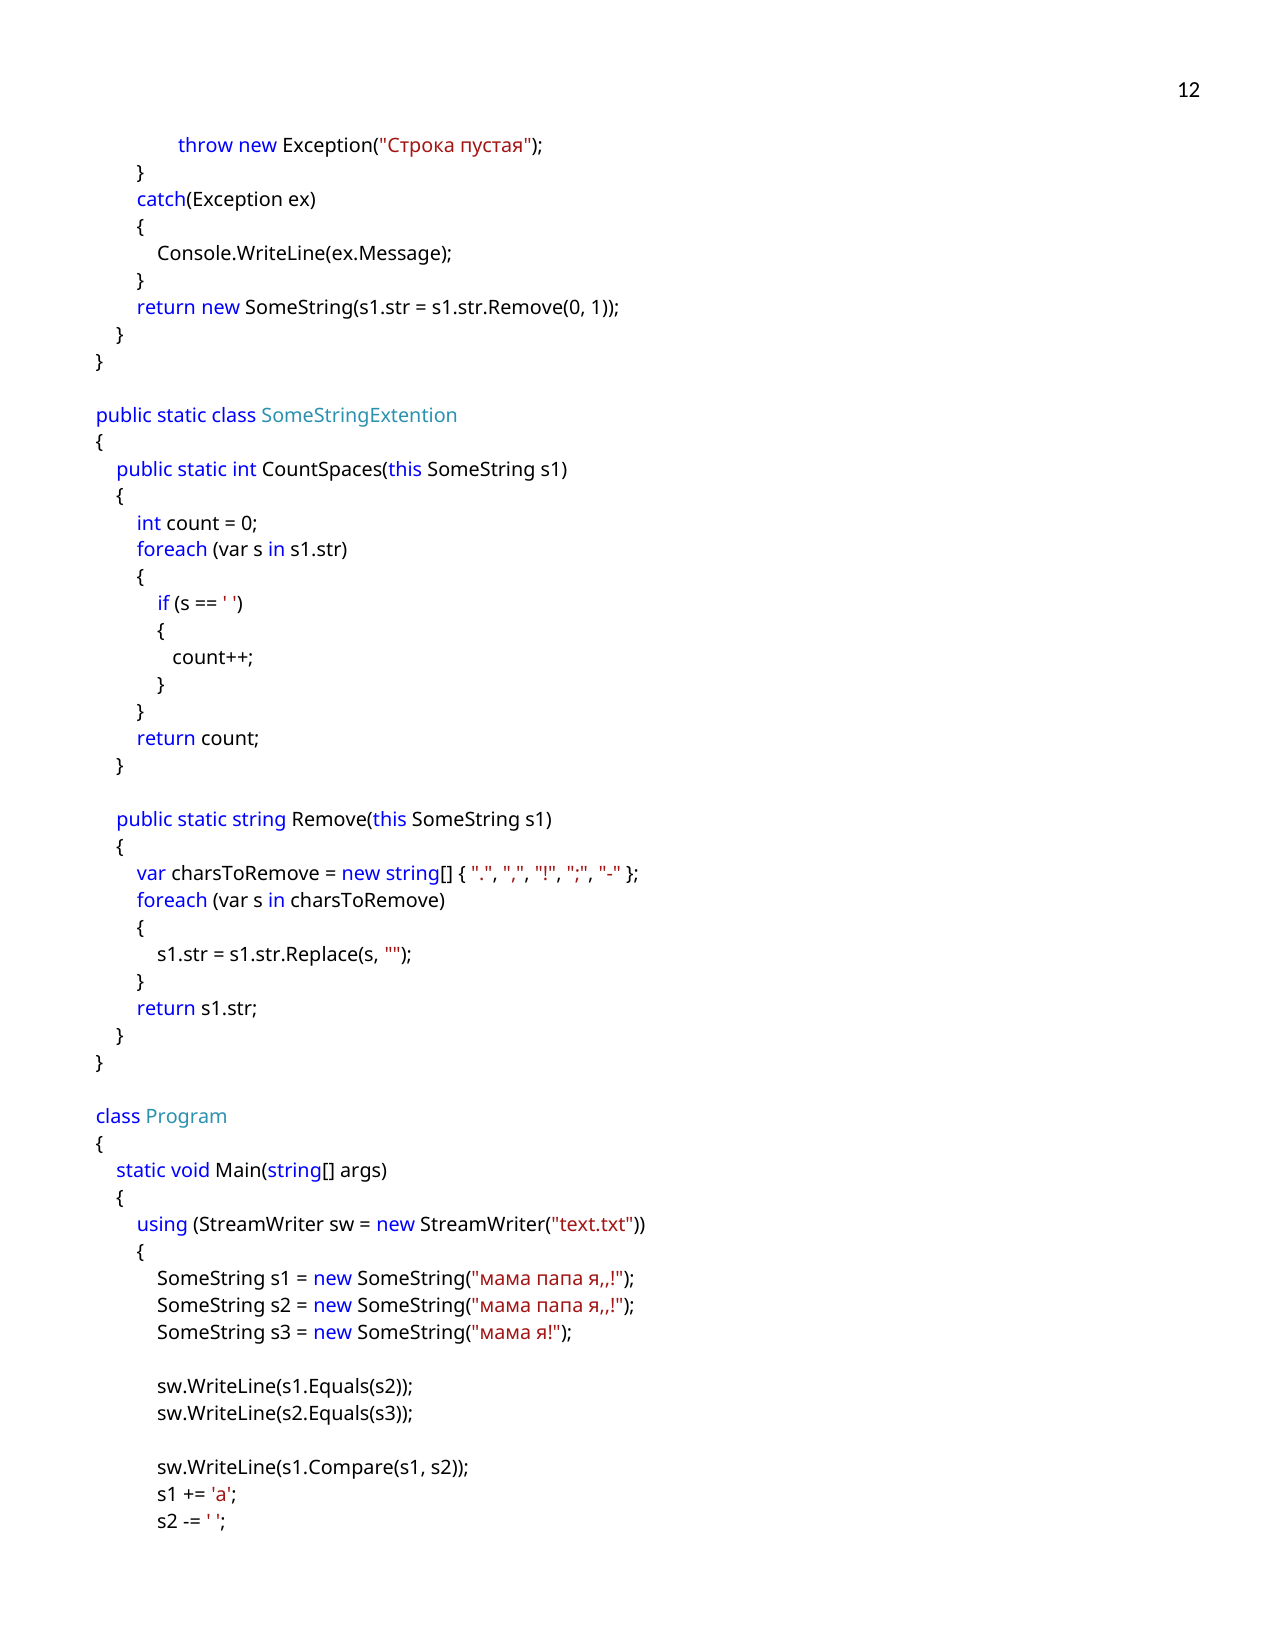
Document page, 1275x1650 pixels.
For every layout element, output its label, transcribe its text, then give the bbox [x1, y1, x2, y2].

text } [75, 1048, 1200, 1075]
text { [75, 832, 1200, 859]
text sw.WriteLine(s2.Equals(s3)); [75, 1399, 1200, 1426]
text sw.WriteLine(s1.Equals(s2)); [75, 1372, 1200, 1399]
text } [75, 158, 1200, 185]
text { [75, 482, 1200, 509]
text return count; [75, 724, 1200, 752]
text s1.str = s1.str.Replace(s, ""); [75, 940, 1200, 967]
text sw.WriteLine(s1.Compare(s1, s2)); [75, 1453, 1200, 1480]
text static void Main(string[] args) [75, 1156, 1200, 1183]
text foreach (var s in charsToRemove) [75, 886, 1200, 913]
text { [75, 1129, 1200, 1156]
text public static int CountSpaces(this SomeString s1) [75, 455, 1200, 482]
text } [75, 347, 1200, 374]
text s2 -= ' '; [75, 1507, 1200, 1534]
text { [75, 212, 1200, 239]
text SomeString s1 = new SomeString("мама папа я,,!"); [75, 1264, 1200, 1291]
text catch(Exception ex) [75, 185, 1200, 212]
text { [75, 617, 1200, 644]
text } [75, 698, 1200, 724]
text SomeString s2 = new SomeString("мама папа я,,!"); [75, 1291, 1200, 1318]
text } [75, 266, 1200, 293]
text throw new Exception("Строка пустая"); [75, 131, 1200, 158]
text { [75, 563, 1200, 590]
text return s1.str; [75, 994, 1200, 1021]
text return new SomeString(s1.str = s1.str.Remove(0, 1)); [75, 293, 1200, 320]
text } [75, 671, 1200, 698]
text { [75, 428, 1200, 455]
text } [75, 967, 1200, 994]
text { [75, 1237, 1200, 1264]
text public static class SomeStringExtention [75, 401, 1200, 428]
text SomeString s3 = new SomeString("мама я!"); [75, 1318, 1200, 1345]
text Console.WriteLine(ex.Message); [75, 239, 1200, 266]
text { [75, 913, 1200, 940]
text foreach (var s in s1.str) [75, 536, 1200, 563]
text class Program [75, 1102, 1200, 1129]
text var charsToRemove = new string[] { ".", ",", "!", ";", "-" }; [75, 859, 1200, 886]
text } [75, 320, 1200, 347]
text } [75, 1021, 1200, 1048]
text s1 += 'a'; [75, 1480, 1200, 1507]
text if (s == ' ') [75, 590, 1200, 617]
text using (StreamWriter sw = new StreamWriter("text.txt")) [75, 1210, 1200, 1237]
text public static string Remove(this SomeString s1) [75, 806, 1200, 832]
text } [75, 752, 1200, 778]
text int count = 0; [75, 509, 1200, 536]
text { [75, 1183, 1200, 1210]
text count++; [75, 644, 1200, 671]
